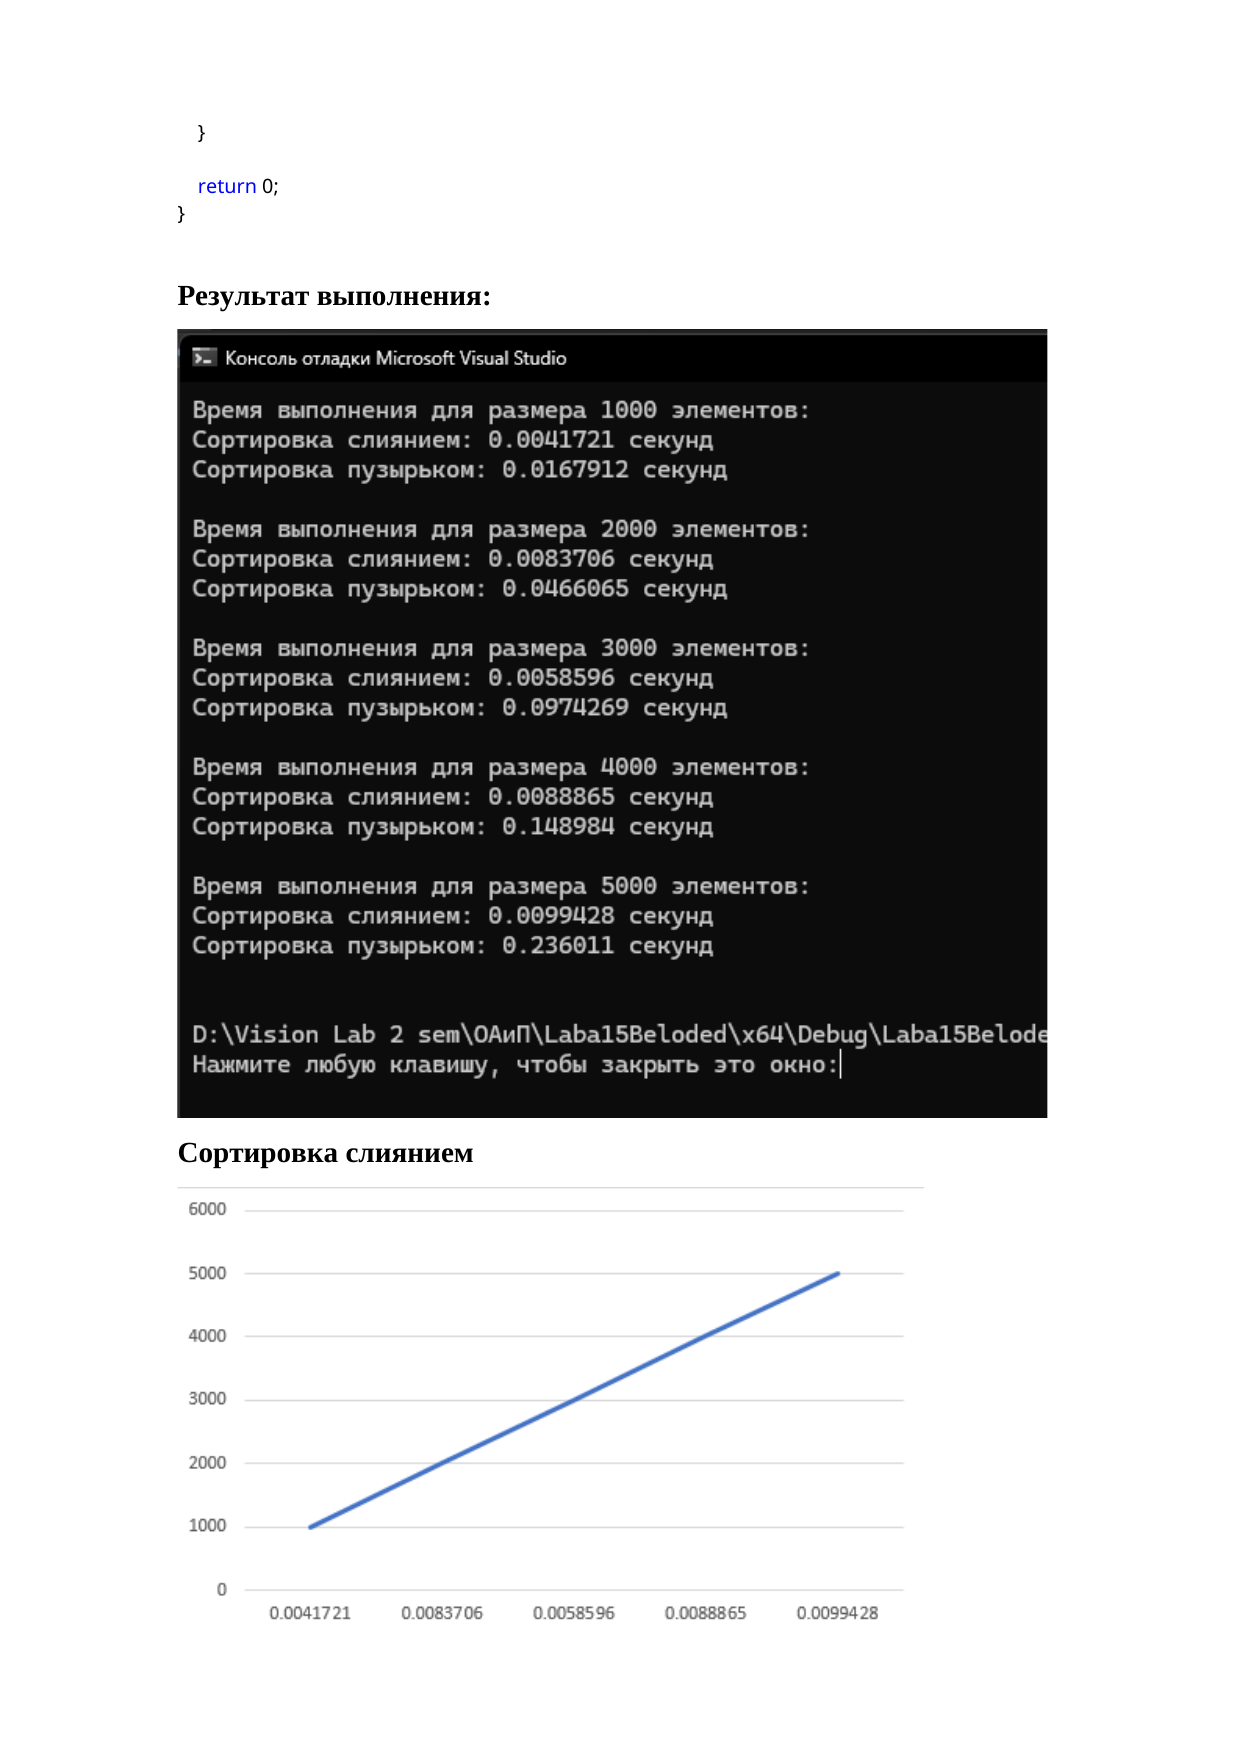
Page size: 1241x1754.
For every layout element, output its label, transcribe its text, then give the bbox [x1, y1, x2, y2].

picture [177, 329, 1048, 1118]
text } [177, 118, 1152, 145]
picture [177, 1187, 925, 1635]
text return 0; [177, 172, 1152, 199]
text Сортировка слиянием [177, 1135, 1152, 1169]
text Результат выполнения: [177, 278, 1152, 311]
text } [177, 199, 1152, 226]
